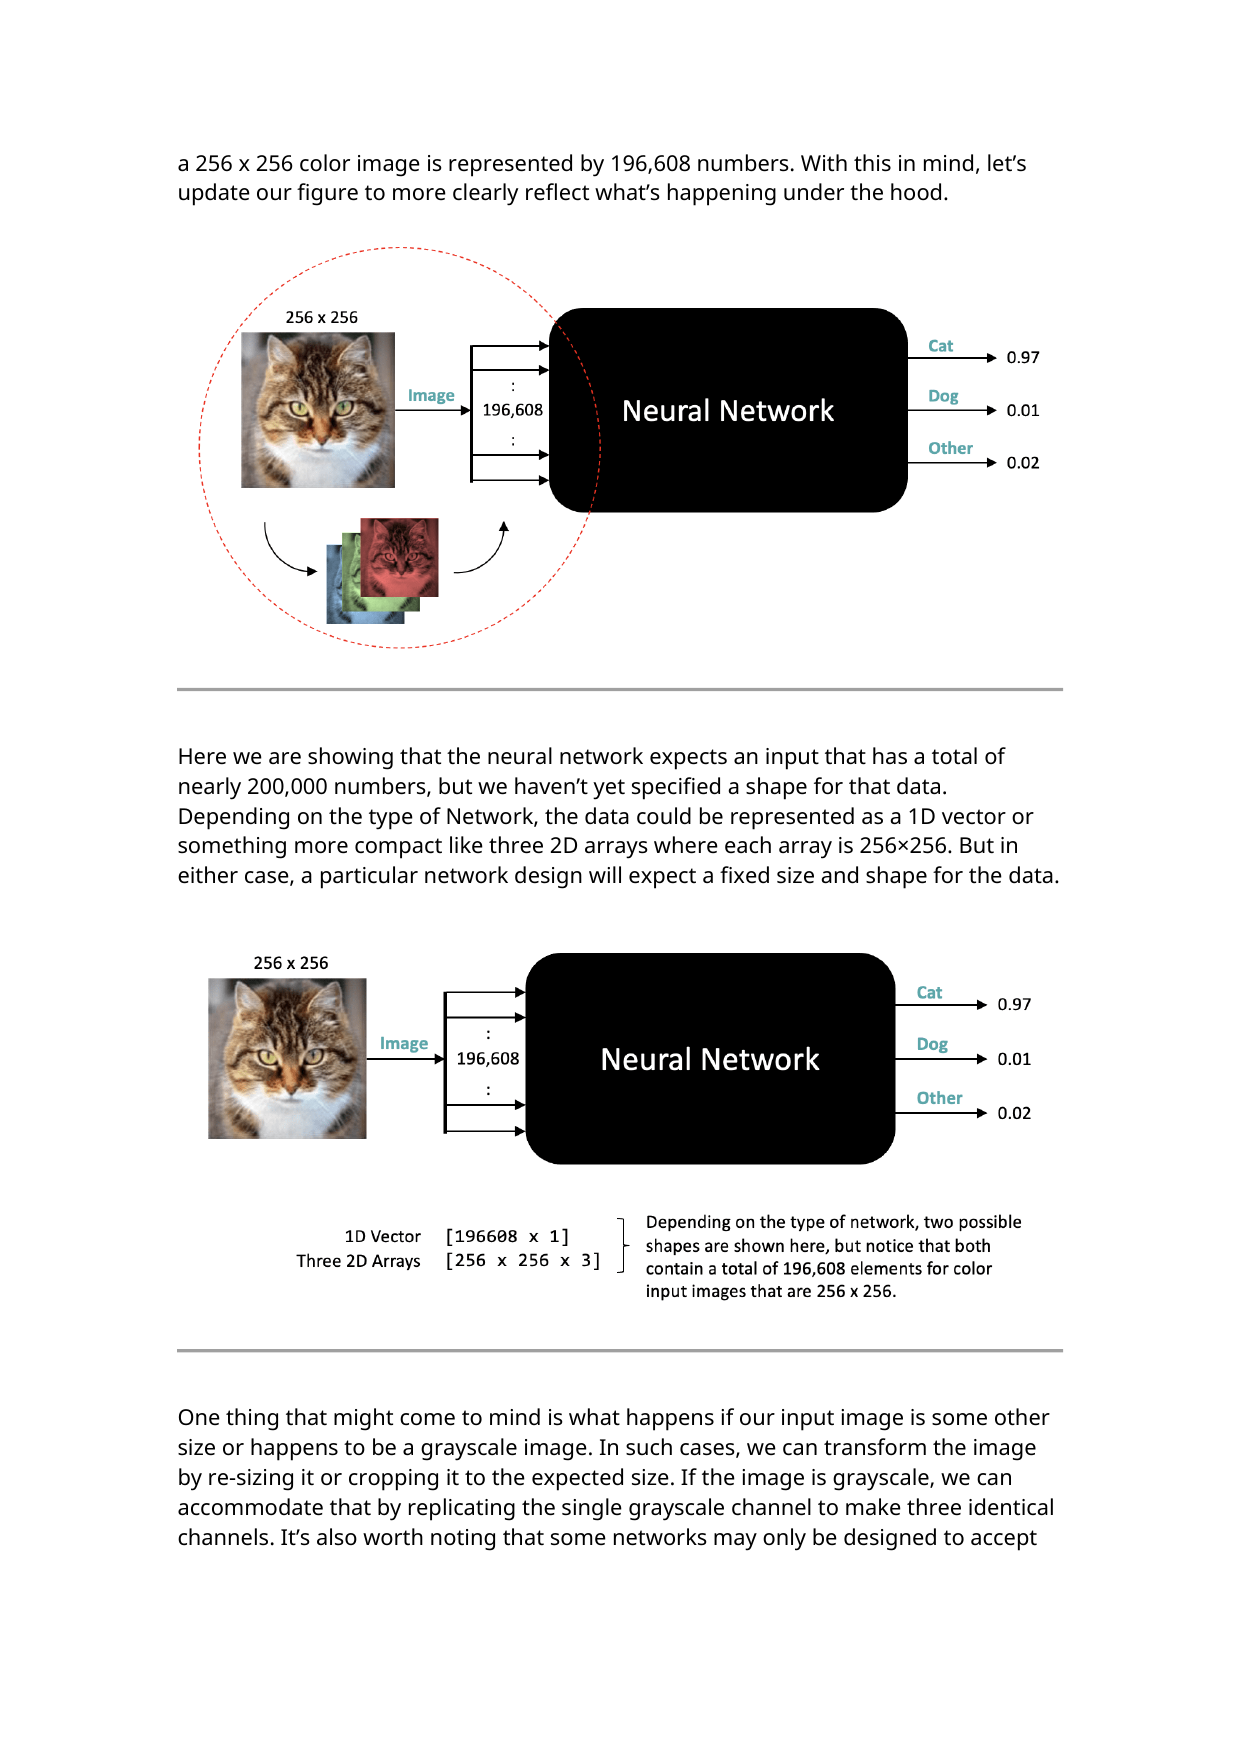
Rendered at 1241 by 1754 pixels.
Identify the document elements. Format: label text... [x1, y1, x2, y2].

text Here we are showing that the neural network expects an input that has a total of nearly 200,000 numbers, but we haven’t yet specified a shape for that data. Depending on the type of Network, the data could be represented as a 1D vector or something more compact like three 2D arrays where each array is 256×256. But in either case, a particular network design will expect a fixed size and shape for the data. [177, 741, 1063, 890]
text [177, 148, 1063, 207]
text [177, 1402, 1063, 1551]
picture [177, 915, 1063, 1325]
picture [177, 232, 1063, 663]
